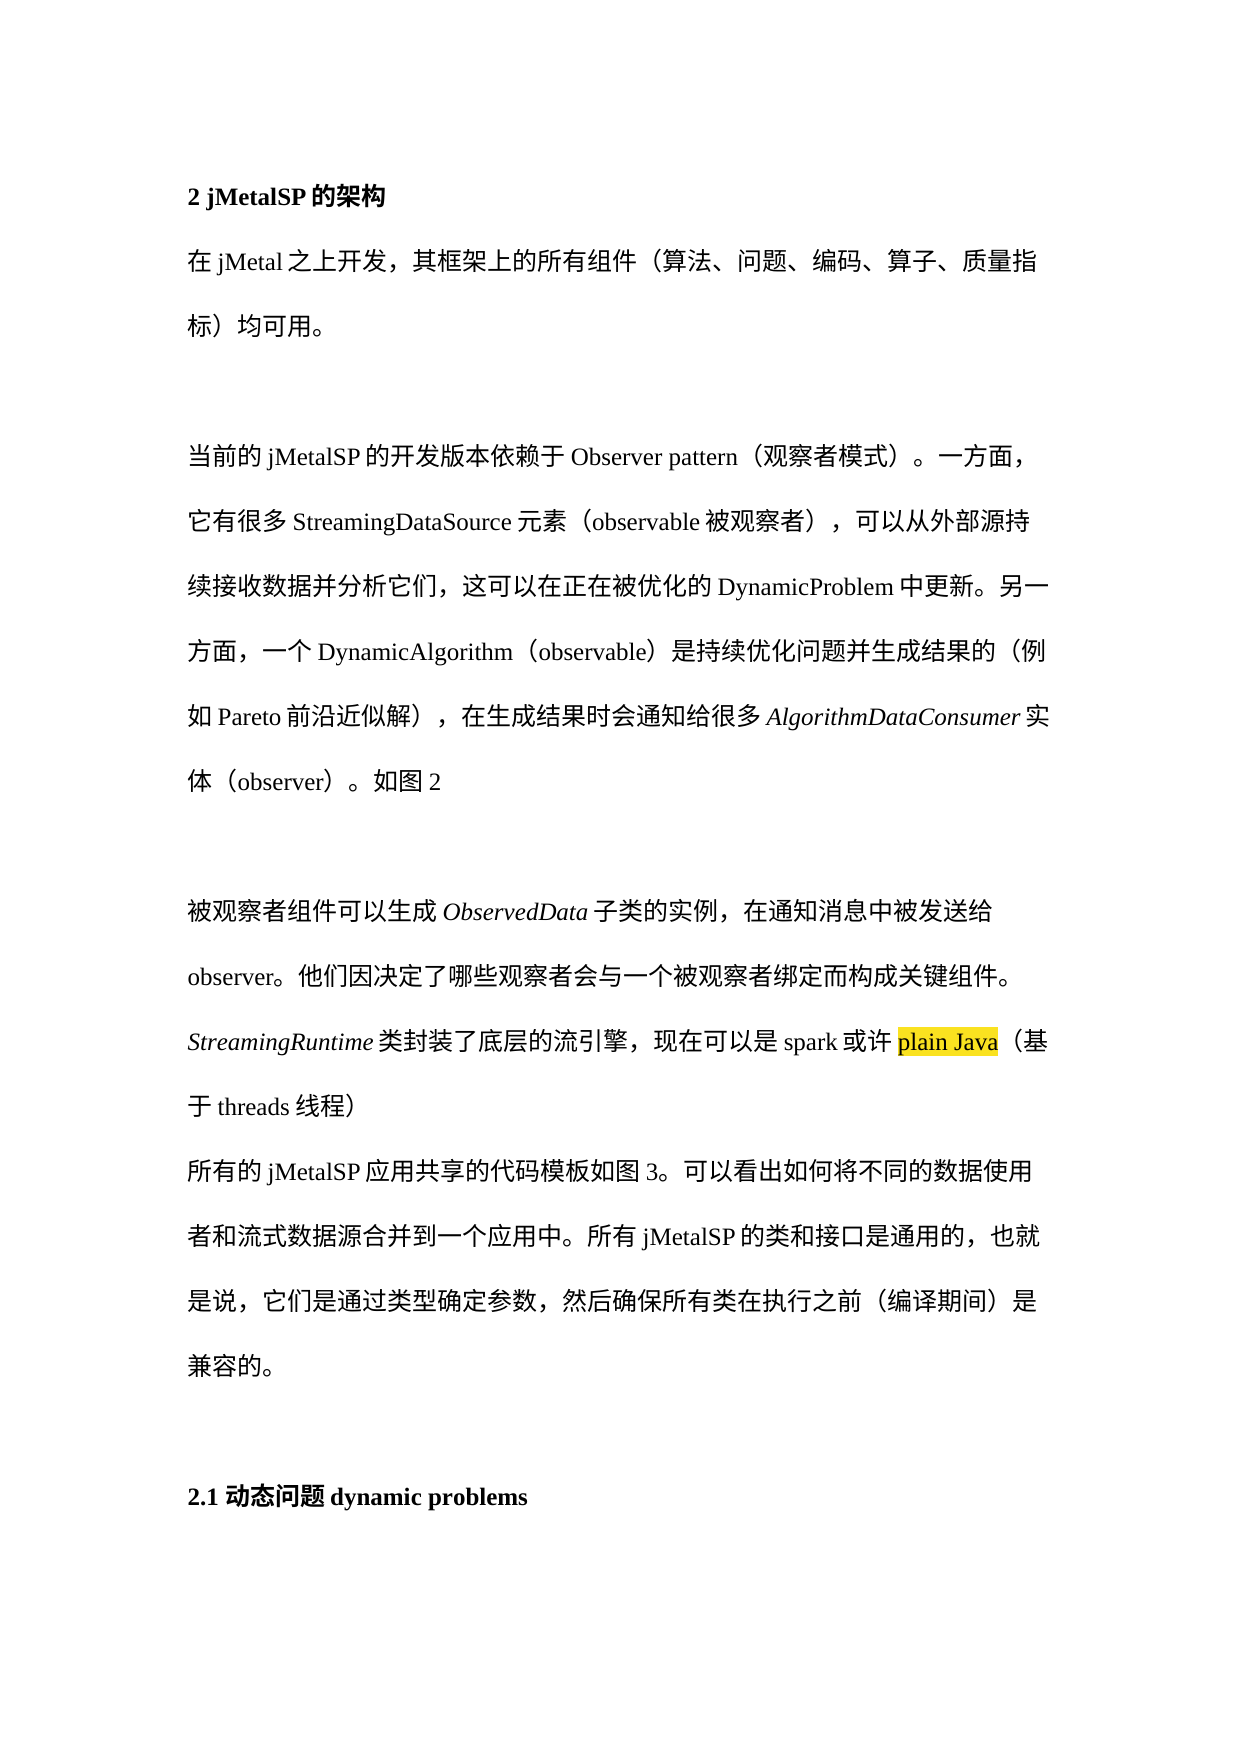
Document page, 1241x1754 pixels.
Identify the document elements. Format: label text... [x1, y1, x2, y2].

text 所有的jMetalSP应用共享的代码模板如图3。可以看出如何将不同的数据使用者和流式数据源合并到一个应用中。所有jMetalSP的类和接口是通用的，也就是说，它们是通过类型确定参数，然后确保所有类在执行之前（编译期间）是兼容的。 [187, 1137, 1053, 1397]
text 被观察者组件可以生成ObservedData子类的实例，在通知消息中被发送给observer。他们因决定了哪些观察者会与一个被观察者绑定而构成关键组件。 [187, 877, 1053, 1007]
text 2 jMetalSP的架构 [187, 162, 1053, 227]
text StreamingRuntime类封装了底层的流引擎，现在可以是spark或许plain Java（基于threads线程） [187, 1007, 1053, 1137]
text 2.1 动态问题dynamic problems [187, 1462, 1053, 1527]
text 当前的jMetalSP的开发版本依赖于Observer pattern（观察者模式）。一方面，它有很多StreamingDataSource元素（observable被观察者），可以从外部源持续接收数据并分析它们，这可以在正在被优化的DynamicProblem中更新。另一方面，一个DynamicAlgorithm（observable）是持续优化问题并生成结果的（例如Pareto前沿近似解），在生成结果时会通知给很多AlgorithmDataConsumer实体（observer）。如图2 [187, 422, 1053, 812]
text 在jMetal之上开发，其框架上的所有组件（算法、问题、编码、算子、质量指标）均可用。 [187, 227, 1053, 357]
